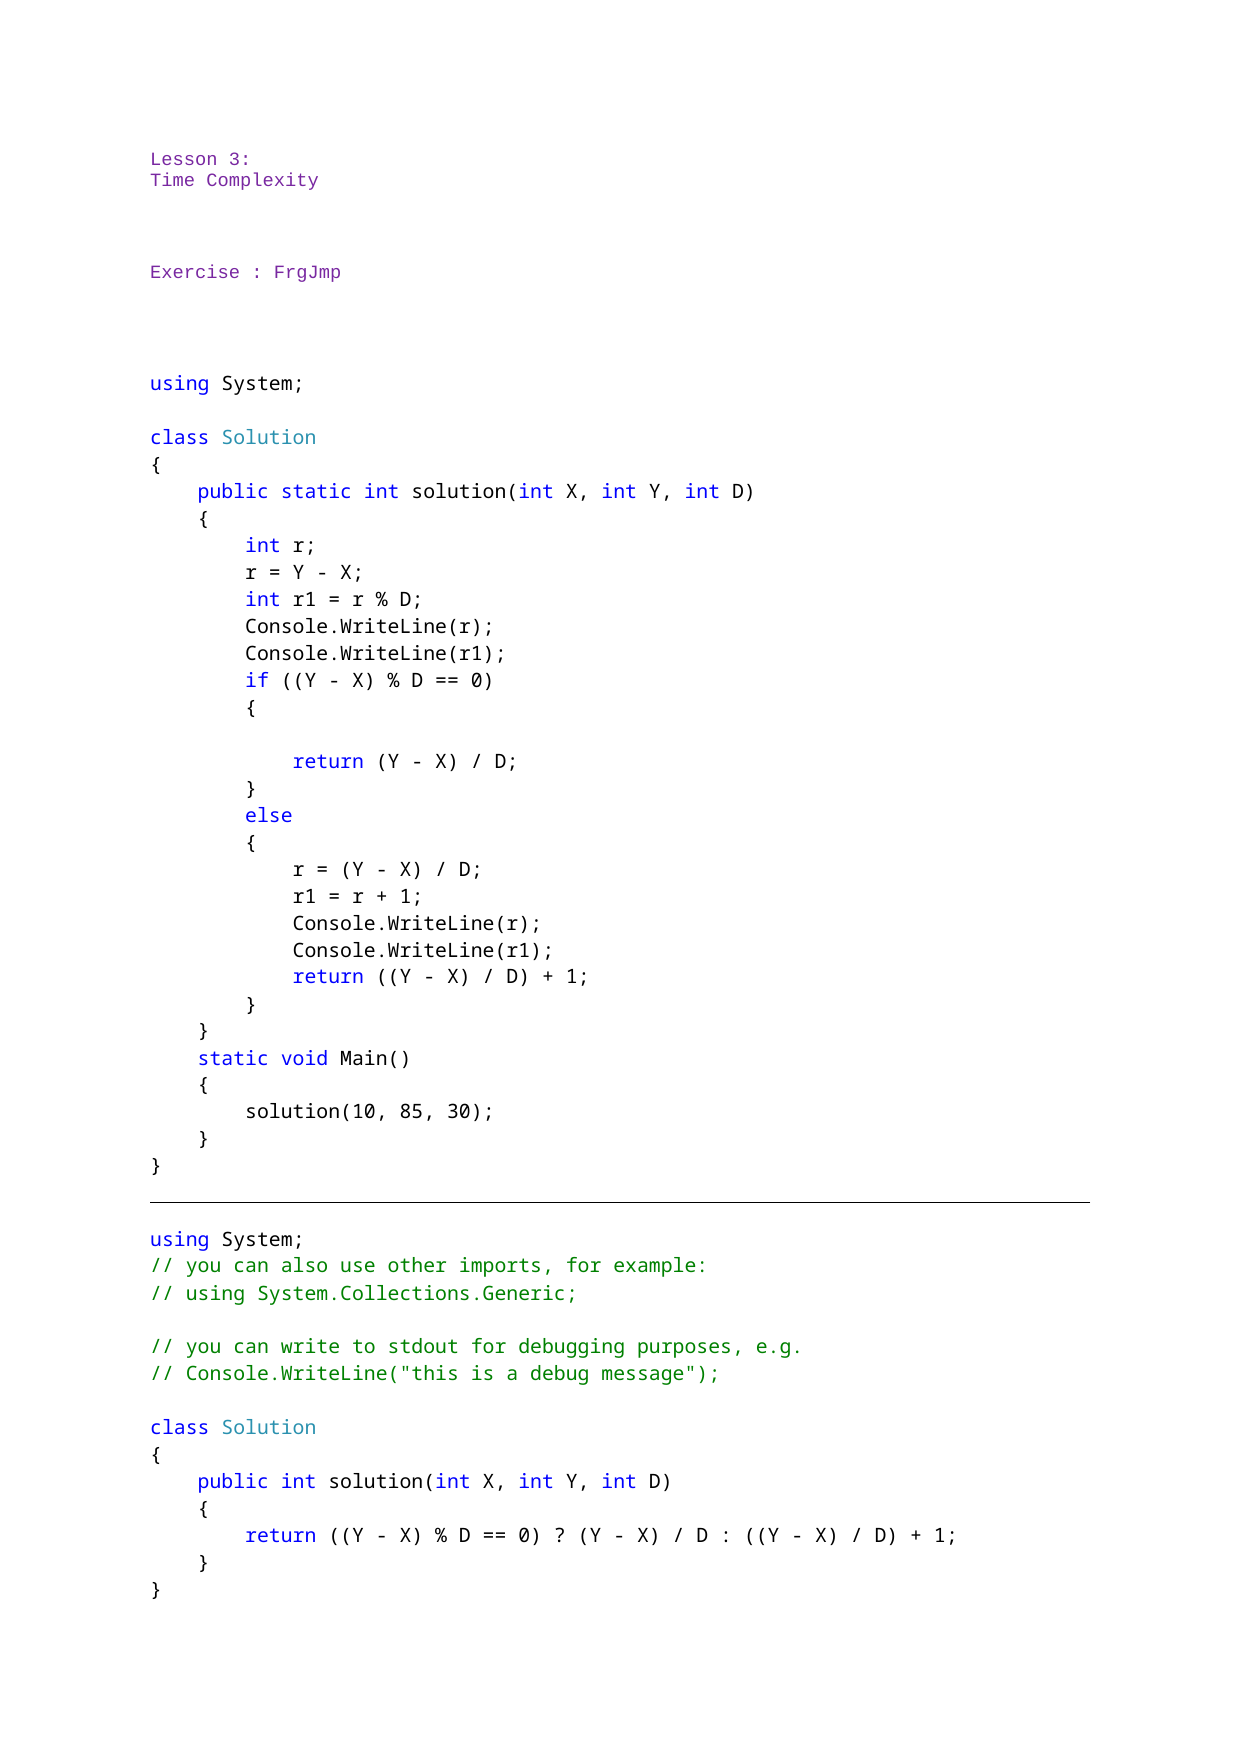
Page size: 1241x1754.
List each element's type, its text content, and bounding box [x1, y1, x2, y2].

text // you can write to stdout for debugging purposes, e.g. [150, 1333, 1090, 1360]
text return ((Y - X) % D == 0) ? (Y - X) / D : ((Y - X) / D) + 1; [150, 1522, 1090, 1548]
text class Solution [150, 423, 1090, 450]
text { [150, 450, 1090, 477]
text { [150, 1441, 1090, 1468]
text // Console.WriteLine("this is a debug message"); [150, 1360, 1090, 1387]
text Console.WriteLine(r); [150, 612, 1090, 639]
text { [150, 828, 1090, 855]
text { [150, 504, 1090, 531]
text using System; [150, 369, 1090, 396]
text Console.WriteLine(r1); [150, 639, 1090, 666]
text class Solution [150, 1414, 1090, 1441]
text return ((Y - X) / D) + 1; [150, 963, 1090, 990]
text } [150, 1576, 1090, 1602]
text // you can also use other imports, for example: [150, 1252, 1090, 1279]
text } [150, 1125, 1090, 1152]
text { [150, 693, 1090, 720]
text public int solution(int X, int Y, int D) [150, 1468, 1090, 1494]
text { [150, 1494, 1090, 1522]
text } [150, 1017, 1090, 1044]
text { [150, 1071, 1090, 1098]
text Console.WriteLine(r); [150, 909, 1090, 936]
text r = (Y - X) / D; [150, 855, 1090, 882]
text using System; [150, 1225, 1090, 1252]
text } [150, 774, 1090, 801]
text } [150, 1152, 1090, 1179]
text // using System.Collections.Generic; [150, 1279, 1090, 1306]
text if ((Y - X) % D == 0) [150, 666, 1090, 693]
text public static int solution(int X, int Y, int D) [150, 477, 1090, 504]
text r1 = r + 1; [150, 882, 1090, 909]
text solution(10, 85, 30); [150, 1098, 1090, 1125]
text Time Complexity [150, 171, 1090, 192]
text else [150, 801, 1090, 828]
text Lesson 3: [150, 150, 1090, 171]
text return (Y - X) / D; [150, 747, 1090, 774]
text } [150, 1548, 1090, 1576]
text } [150, 990, 1090, 1017]
text static void Main() [150, 1044, 1090, 1071]
text int r; [150, 531, 1090, 558]
text int r1 = r % D; [150, 585, 1090, 612]
text Exercise : FrgJmp [150, 263, 1090, 284]
text r = Y - X; [150, 558, 1090, 585]
text Console.WriteLine(r1); [150, 936, 1090, 963]
